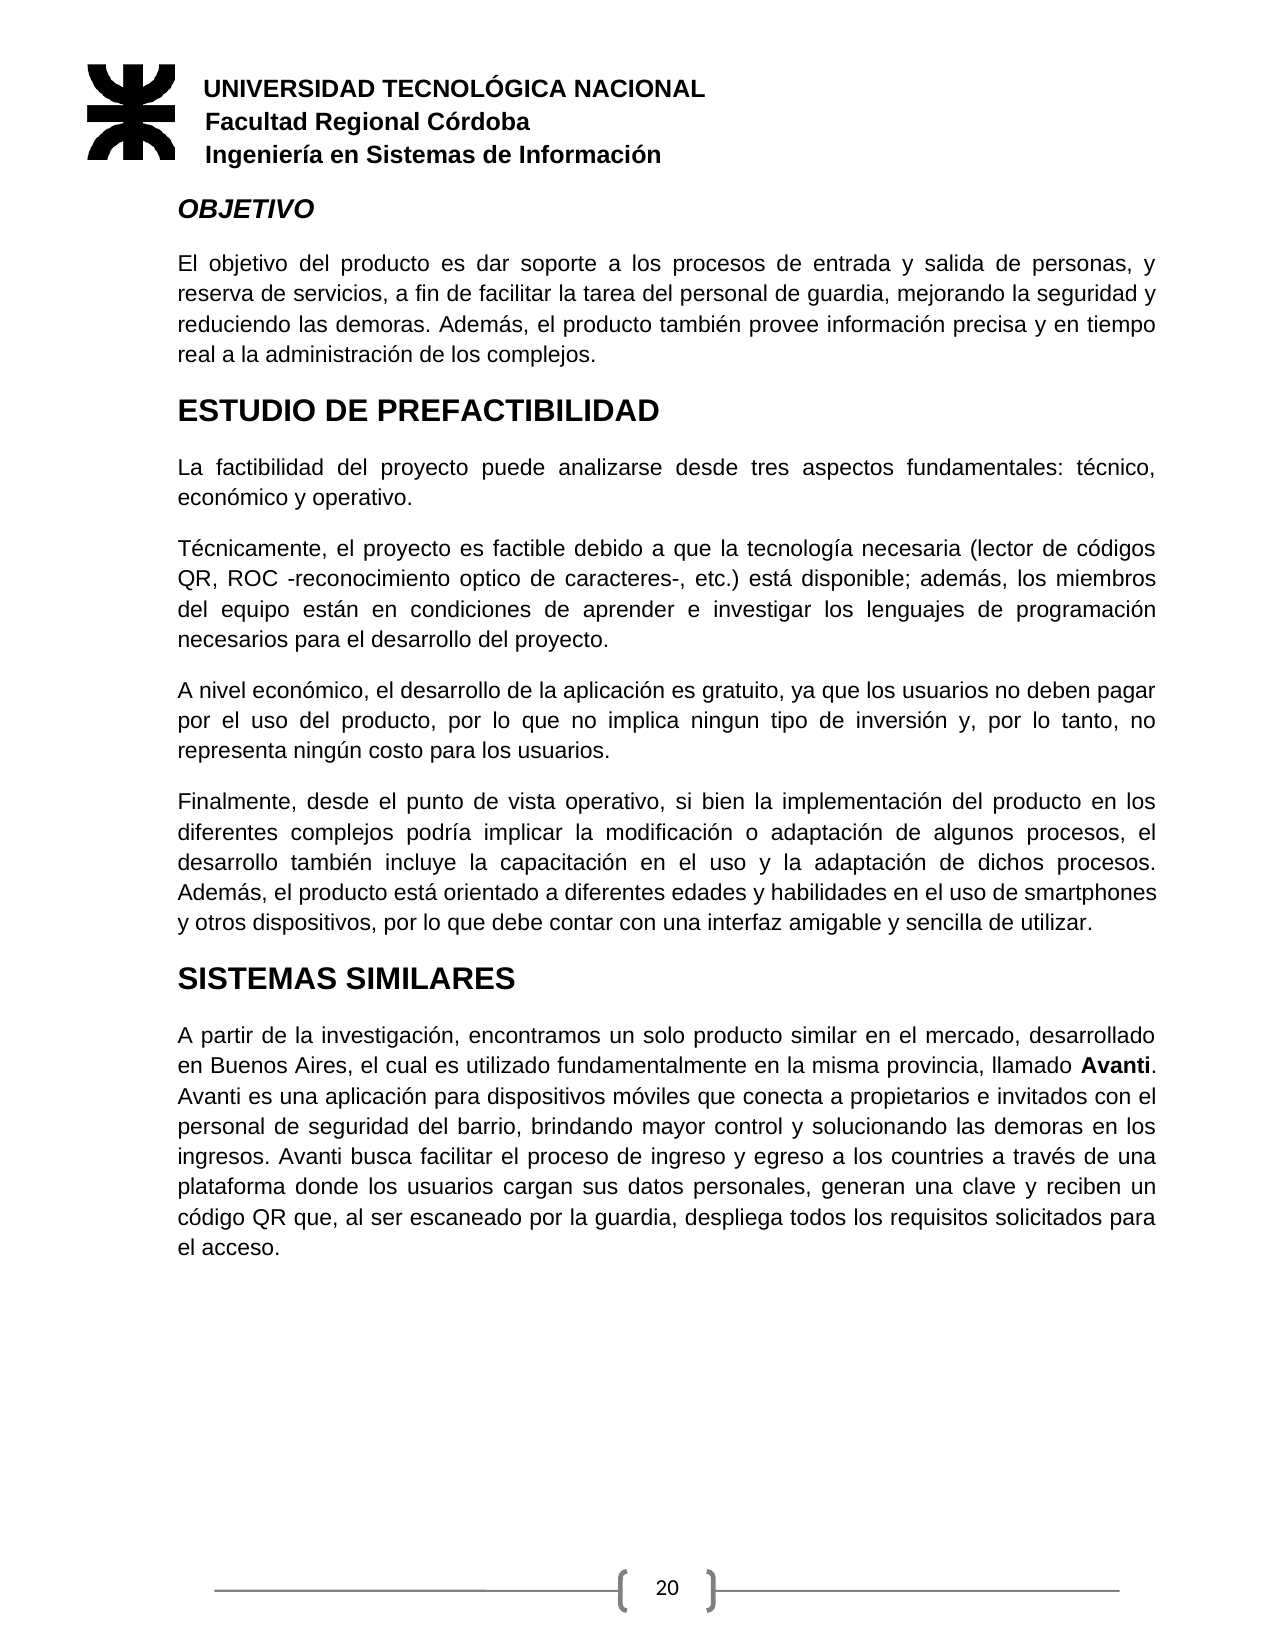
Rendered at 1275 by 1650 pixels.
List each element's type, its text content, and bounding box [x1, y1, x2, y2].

subtitle ESTUDIO DE PREFACTIBILIDAD [177, 392, 1157, 428]
text La factibilidad del proyecto puede analizarse desde tres aspectos fundamentales: técnico, económico y operativo. [177, 454, 1157, 510]
subtitle SISTEMAS SIMILARES [177, 960, 1157, 996]
subtitle OBJETIVO [177, 193, 1157, 224]
text A partir de la investigación, encontramos un solo producto similar en el mercado, desarrollado en Buenos Aires, el cual es utilizado fundamentalmente en la misma provincia, llamado Avanti. Avanti es una aplicación para dispositivos móviles que conecta a propietarios e invitados con el personal de seguridad del barrio, brindando mayor control y solucionando las demoras en los ingresos. Avanti busca facilitar el proceso de ingreso y egreso a los countries a través de una plataforma donde los usuarios cargan sus datos personales, generan una clave y reciben un código QR que, al ser escaneado por la guardia, despliega todos los requisitos solicitados para el acceso. [177, 1022, 1157, 1260]
text Técnicamente, el proyecto es factible debido a que la tecnología necesaria (lector de códigos QR, ROC -reconocimiento optico de caracteres-, etc.) está disponible; además, los miembros del equipo están en condiciones de aprender e investigar los lenguajes de programación necesarios para el desarrollo del proyecto. [177, 535, 1157, 652]
text Finalmente, desde el punto de vista operativo, si bien la implementación del producto en los diferentes complejos podría implicar la modificación o adaptación de algunos procesos, el desarrollo también incluye la capacitación en el uso y la adaptación de dichos procesos. Además, el producto está orientado a diferentes edades y habilidades en el uso de smartphones y otros dispositivos, por lo que debe contar con una interfaz amigable y sencilla de utilizar. [177, 788, 1157, 935]
text A nivel económico, el desarrollo de la aplicación es gratuito, ya que los usuarios no deben pagar por el uso del producto, por lo que no implica ningun tipo de inversión y, por lo tanto, no representa ningún costo para los usuarios. [177, 677, 1157, 763]
text El objetivo del producto es dar soporte a los procesos de entrada y salida de personas, y reserva de servicios, a fin de facilitar la tarea del personal de guardia, mejorando la seguridad y reduciendo las demoras. Además, el producto también provee información precisa y en tiempo real a la administración de los complejos. [177, 250, 1157, 367]
picture [85, 63, 175, 160]
